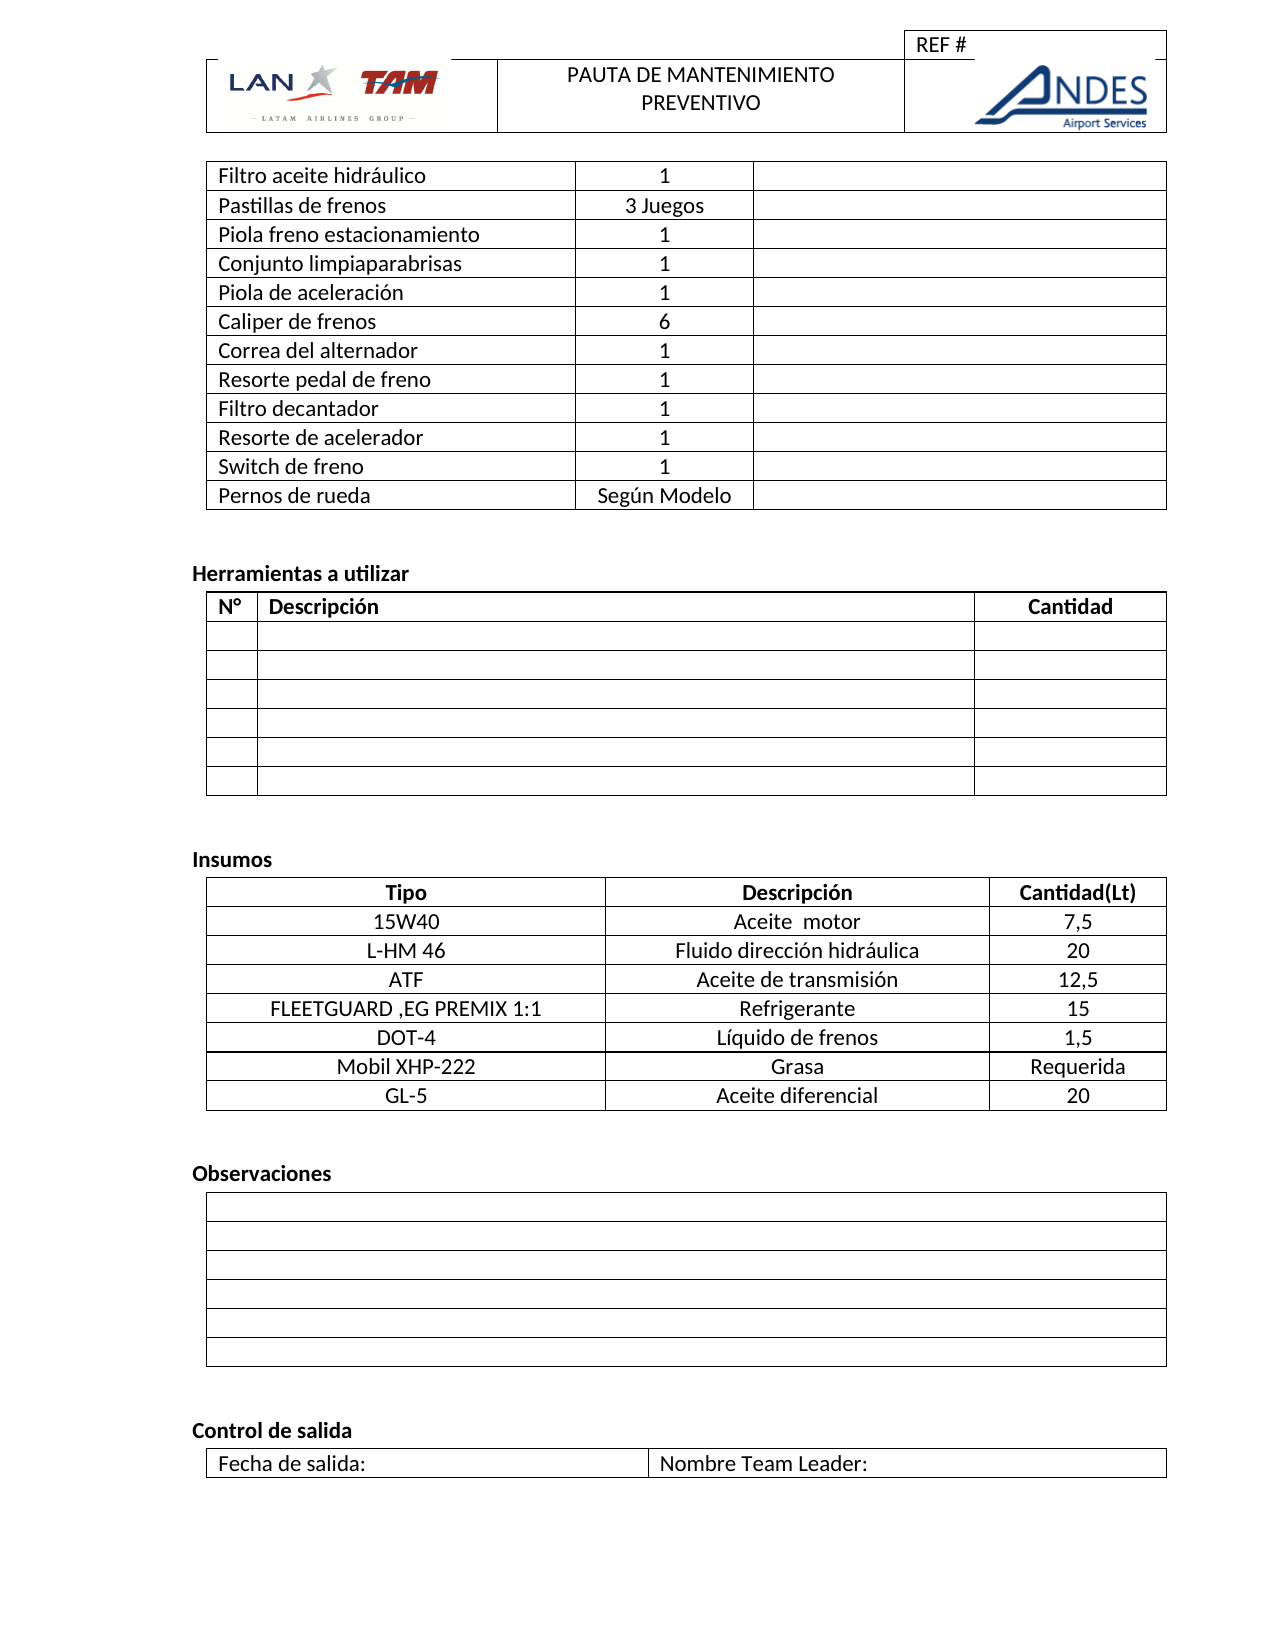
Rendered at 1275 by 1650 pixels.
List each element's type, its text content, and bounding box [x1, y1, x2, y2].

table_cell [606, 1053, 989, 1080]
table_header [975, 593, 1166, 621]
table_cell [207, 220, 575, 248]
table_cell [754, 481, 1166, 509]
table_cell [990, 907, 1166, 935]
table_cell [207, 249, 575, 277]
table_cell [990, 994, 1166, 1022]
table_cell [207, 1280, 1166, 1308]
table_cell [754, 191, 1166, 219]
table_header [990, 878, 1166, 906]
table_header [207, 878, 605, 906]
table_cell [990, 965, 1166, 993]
text Observaciones [192, 1159, 1152, 1187]
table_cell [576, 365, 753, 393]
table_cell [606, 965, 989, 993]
picture [974, 59, 1156, 132]
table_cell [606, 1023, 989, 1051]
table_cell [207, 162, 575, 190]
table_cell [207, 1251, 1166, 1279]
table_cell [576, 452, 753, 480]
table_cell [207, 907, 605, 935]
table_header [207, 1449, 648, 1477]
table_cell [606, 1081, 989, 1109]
text Insumos [192, 845, 1152, 873]
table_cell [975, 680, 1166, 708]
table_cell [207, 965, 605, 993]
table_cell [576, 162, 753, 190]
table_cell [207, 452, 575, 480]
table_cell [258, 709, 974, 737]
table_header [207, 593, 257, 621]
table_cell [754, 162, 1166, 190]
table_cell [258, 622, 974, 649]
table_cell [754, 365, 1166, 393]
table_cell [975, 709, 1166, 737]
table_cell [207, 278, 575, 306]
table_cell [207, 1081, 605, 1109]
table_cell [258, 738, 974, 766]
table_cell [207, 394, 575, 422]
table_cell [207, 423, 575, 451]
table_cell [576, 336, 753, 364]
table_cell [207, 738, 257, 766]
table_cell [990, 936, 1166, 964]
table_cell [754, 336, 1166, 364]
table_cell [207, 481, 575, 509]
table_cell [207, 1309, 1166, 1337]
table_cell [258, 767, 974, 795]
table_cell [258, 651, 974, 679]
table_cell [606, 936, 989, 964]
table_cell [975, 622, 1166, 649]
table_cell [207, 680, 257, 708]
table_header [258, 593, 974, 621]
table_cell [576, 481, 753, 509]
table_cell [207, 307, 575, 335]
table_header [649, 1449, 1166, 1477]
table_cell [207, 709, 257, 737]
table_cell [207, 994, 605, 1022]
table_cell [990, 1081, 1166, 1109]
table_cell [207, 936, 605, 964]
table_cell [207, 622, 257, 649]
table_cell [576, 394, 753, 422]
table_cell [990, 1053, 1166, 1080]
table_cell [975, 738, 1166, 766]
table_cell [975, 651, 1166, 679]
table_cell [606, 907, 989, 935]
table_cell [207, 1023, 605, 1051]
text Herramientas a utilizar [192, 559, 1152, 587]
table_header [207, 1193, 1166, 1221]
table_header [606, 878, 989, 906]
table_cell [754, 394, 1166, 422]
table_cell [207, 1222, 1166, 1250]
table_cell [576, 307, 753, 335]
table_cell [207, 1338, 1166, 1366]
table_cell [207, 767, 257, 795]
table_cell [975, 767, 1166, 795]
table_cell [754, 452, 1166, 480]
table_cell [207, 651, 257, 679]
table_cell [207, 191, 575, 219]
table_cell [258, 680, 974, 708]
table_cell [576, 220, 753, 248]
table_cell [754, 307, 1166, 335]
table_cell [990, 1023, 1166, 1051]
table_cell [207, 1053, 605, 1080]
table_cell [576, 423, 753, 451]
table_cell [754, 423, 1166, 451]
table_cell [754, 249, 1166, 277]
text Control de salida [192, 1416, 1152, 1444]
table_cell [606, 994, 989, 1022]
picture [218, 59, 452, 132]
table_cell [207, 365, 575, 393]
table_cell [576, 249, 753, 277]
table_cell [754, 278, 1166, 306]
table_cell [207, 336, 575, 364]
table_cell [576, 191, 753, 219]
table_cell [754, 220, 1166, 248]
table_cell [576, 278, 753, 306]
